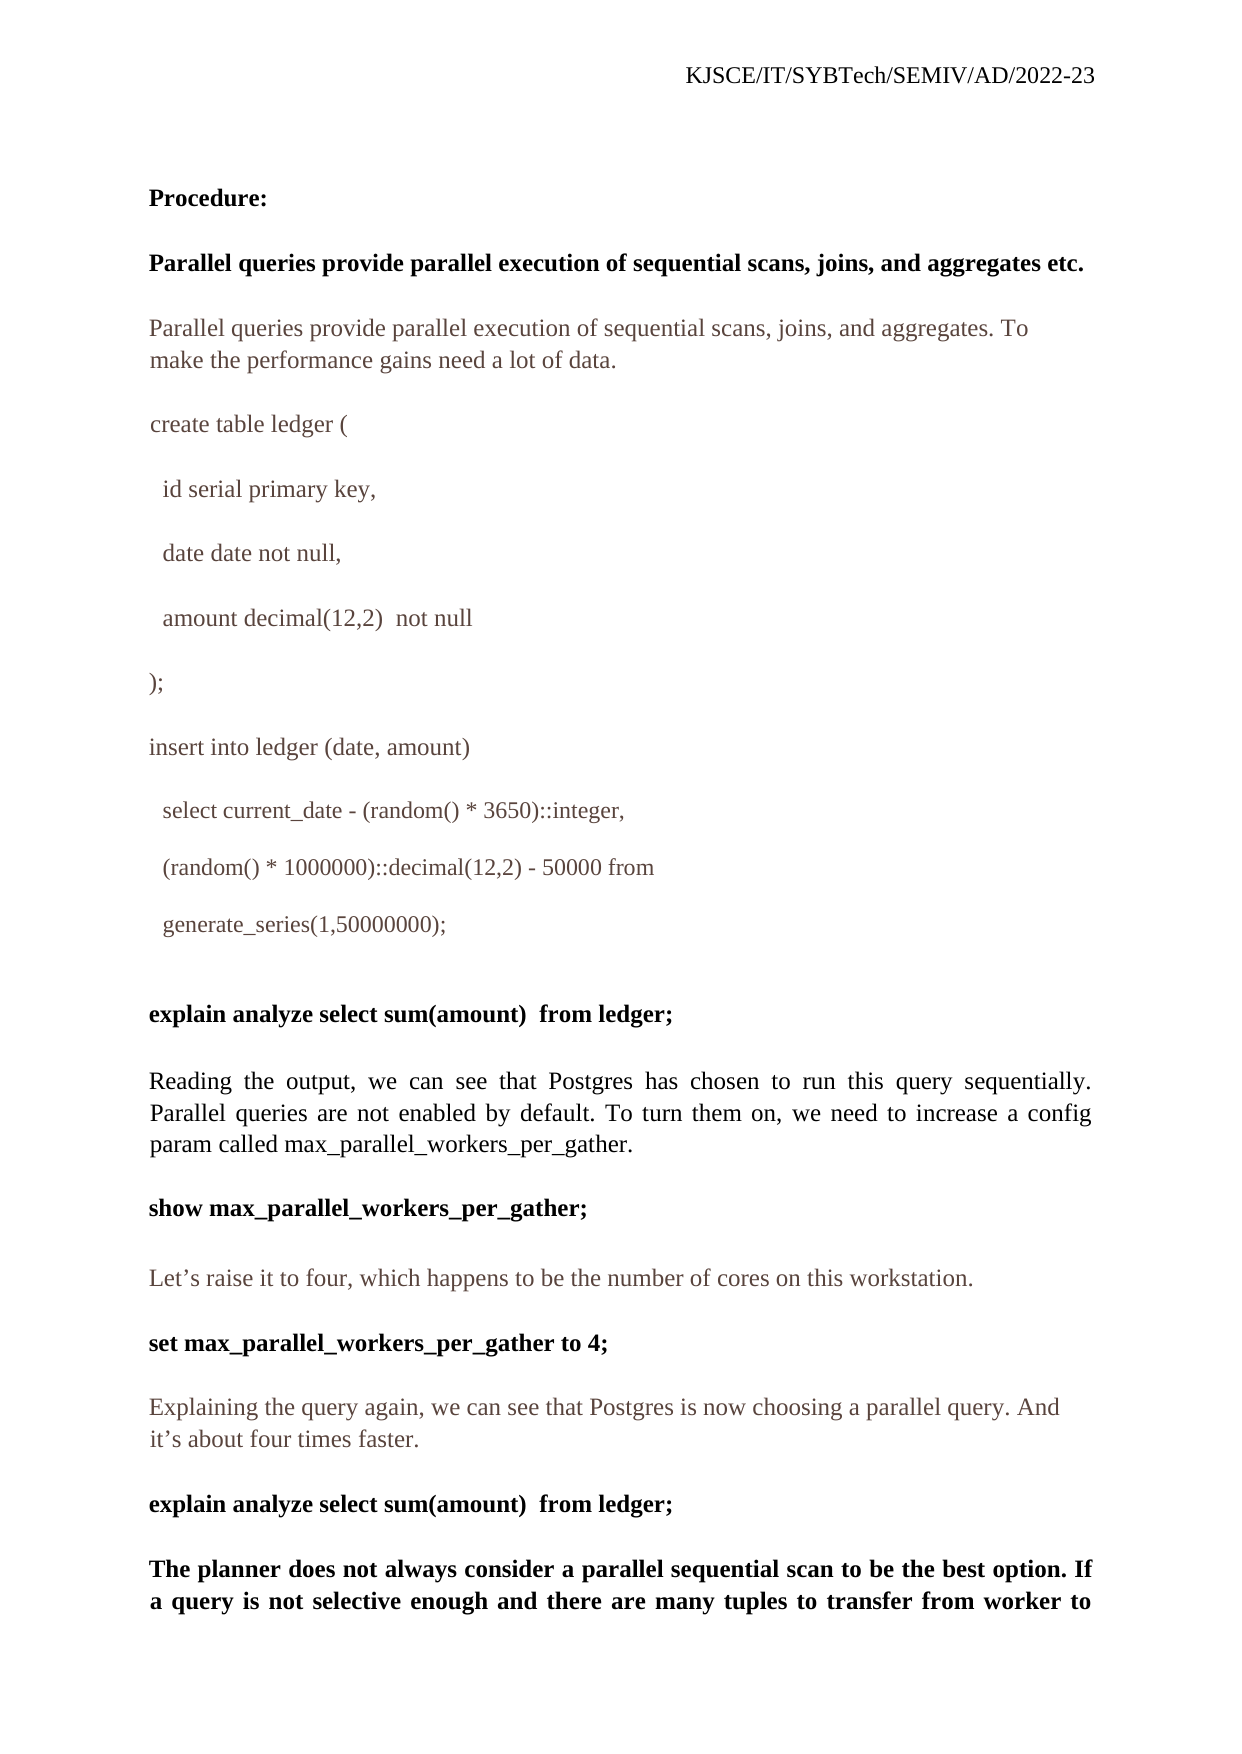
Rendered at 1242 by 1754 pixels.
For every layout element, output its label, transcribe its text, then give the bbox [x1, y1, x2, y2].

text ); [148, 667, 1061, 696]
subtitle set max_parallel_workers_per_gather to 4; [148, 1328, 1093, 1357]
text amount decimal(12,2) not null [162, 603, 1061, 632]
text select current_date - (random() * 3650)::integer, (random() * 1000000)::decimal(12,2) - 50000 from generate_series(1,50000000); [162, 796, 655, 938]
text Let’s raise it to four, which happens to be the number of cores on this workstation. [148, 1263, 1061, 1291]
text Parallel queries provide parallel execution of sequential scans, joins, and aggregates. To make the performance gains need a lot of data. [148, 313, 1061, 373]
text date date not null, [162, 538, 1061, 567]
text insert into ledger (date, amount) [148, 732, 1061, 761]
text Reading the output, we can see that Postgres has chosen to run this query sequentially. Parallel queries are not enabled by default. To turn them on, we need to increase a config param called max_parallel_workers_per_gather. [148, 1066, 1093, 1158]
text Parallel queries provide parallel execution of sequential scans, joins, and aggregates etc. [148, 248, 1093, 277]
text create table ledger ( [150, 409, 1093, 438]
subtitle explain analyze select sum(amount) from ledger; [148, 1489, 1093, 1518]
text Explaining the query again, we can see that Postgres is now choosing a parallel query. And it’s about four times faster. [148, 1392, 1061, 1453]
text id serial primary key, [162, 474, 1061, 503]
text show max_parallel_workers_per_gather; [148, 1193, 1093, 1222]
text Procedure: [148, 183, 1093, 212]
subtitle explain analyze select sum(amount) from ledger; [148, 999, 1093, 1028]
